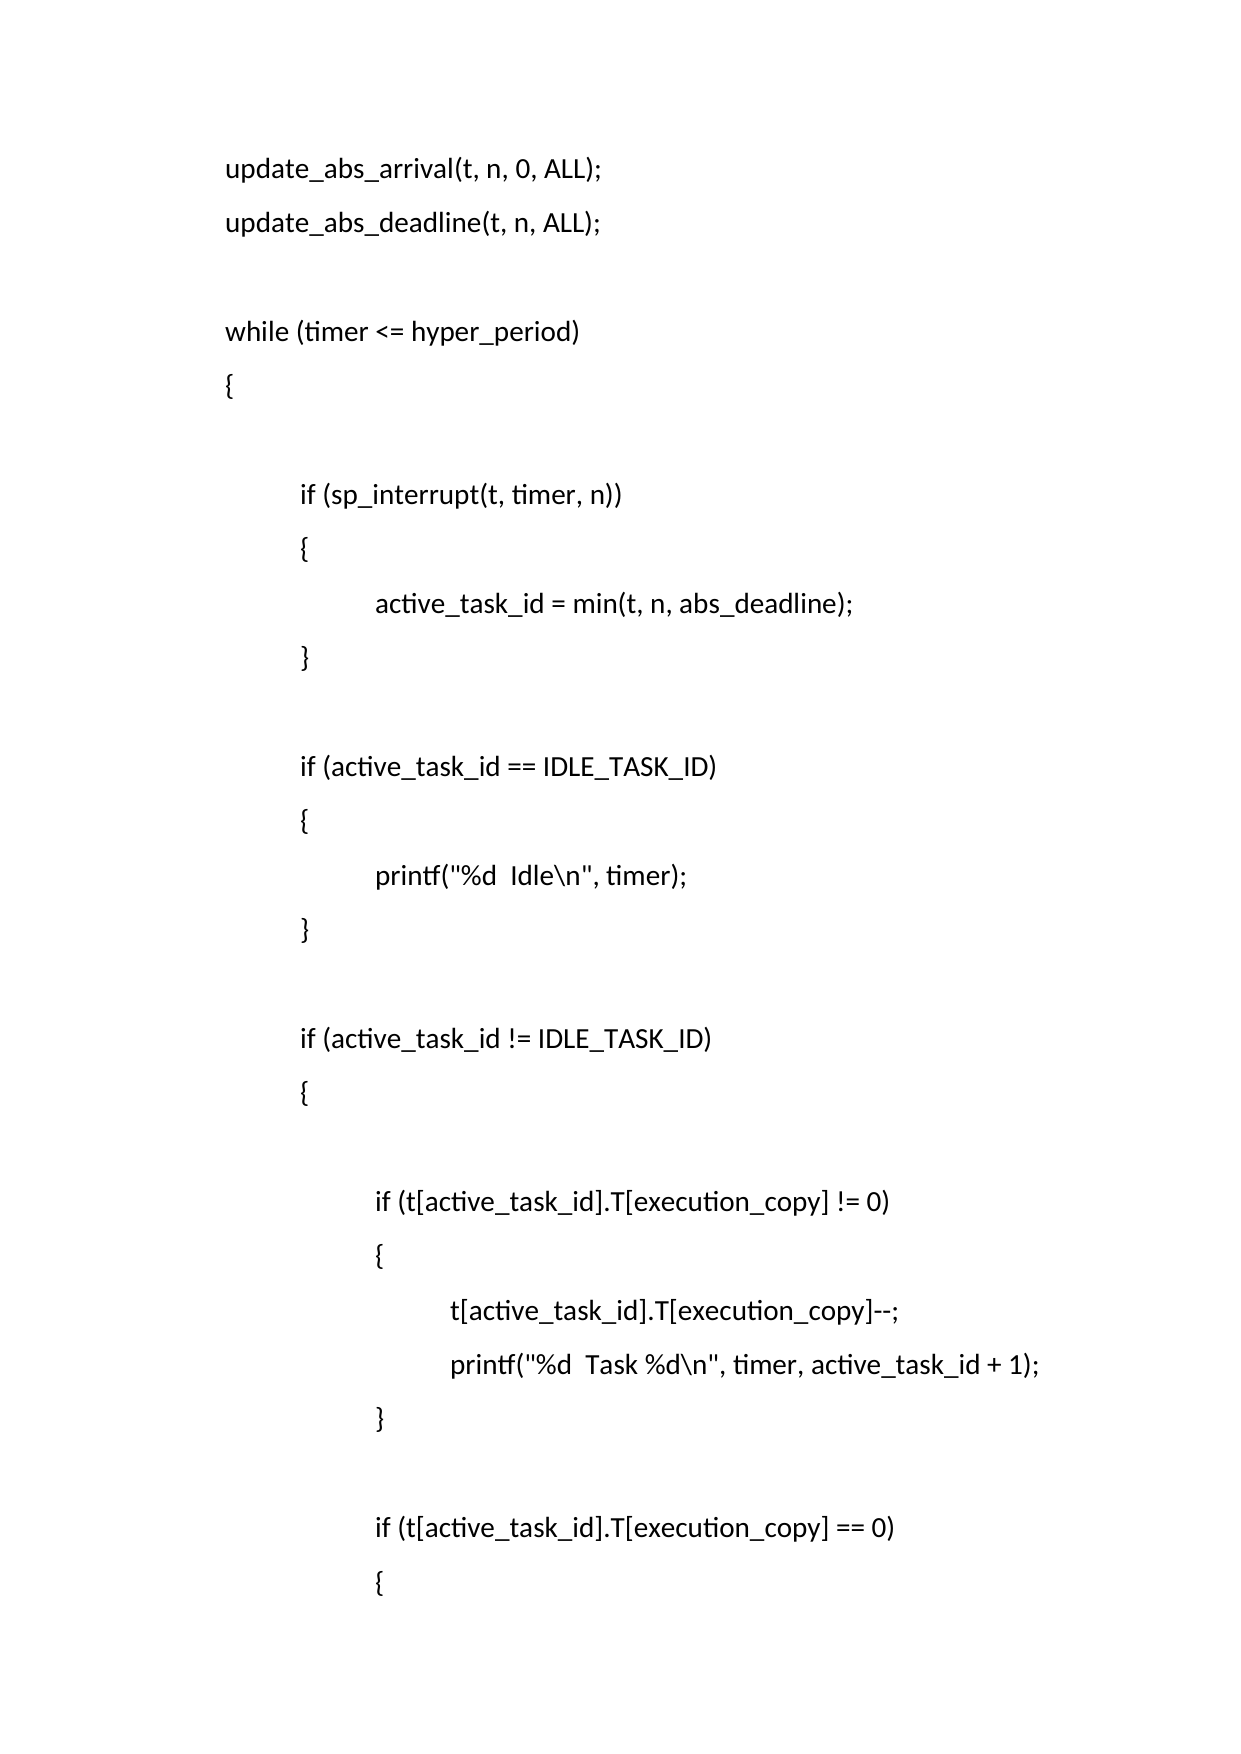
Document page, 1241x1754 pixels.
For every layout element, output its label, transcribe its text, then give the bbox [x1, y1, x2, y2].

text t[active_task_id].T[execution_copy]--; [150, 1292, 1090, 1327]
text { [150, 367, 1090, 403]
text } [150, 911, 1090, 947]
text } [150, 1401, 1090, 1436]
text { [150, 1074, 1090, 1110]
text } [150, 639, 1090, 675]
text { [150, 1237, 1090, 1273]
text update_abs_deadline(t, n, ALL); [150, 204, 1090, 240]
text { [150, 802, 1090, 838]
text update_abs_arrival(t, n, 0, ALL); [150, 150, 1090, 186]
text if (active_task_id == IDLE_TASK_ID) [150, 748, 1090, 784]
text printf("%d Task %d\n", timer, active_task_id + 1); [150, 1346, 1090, 1382]
text if (sp_interrupt(t, timer, n)) [150, 476, 1090, 512]
text { [150, 1564, 1090, 1599]
text if (active_task_id != IDLE_TASK_ID) [150, 1020, 1090, 1056]
text printf("%d Idle\n", timer); [150, 857, 1090, 892]
text if (t[active_task_id].T[execution_copy] != 0) [150, 1183, 1090, 1219]
text { [150, 531, 1090, 566]
text if (t[active_task_id].T[execution_copy] == 0) [150, 1509, 1090, 1545]
text while (timer <= hyper_period) [150, 313, 1090, 349]
text active_task_id = min(t, n, abs_deadline); [150, 585, 1090, 621]
